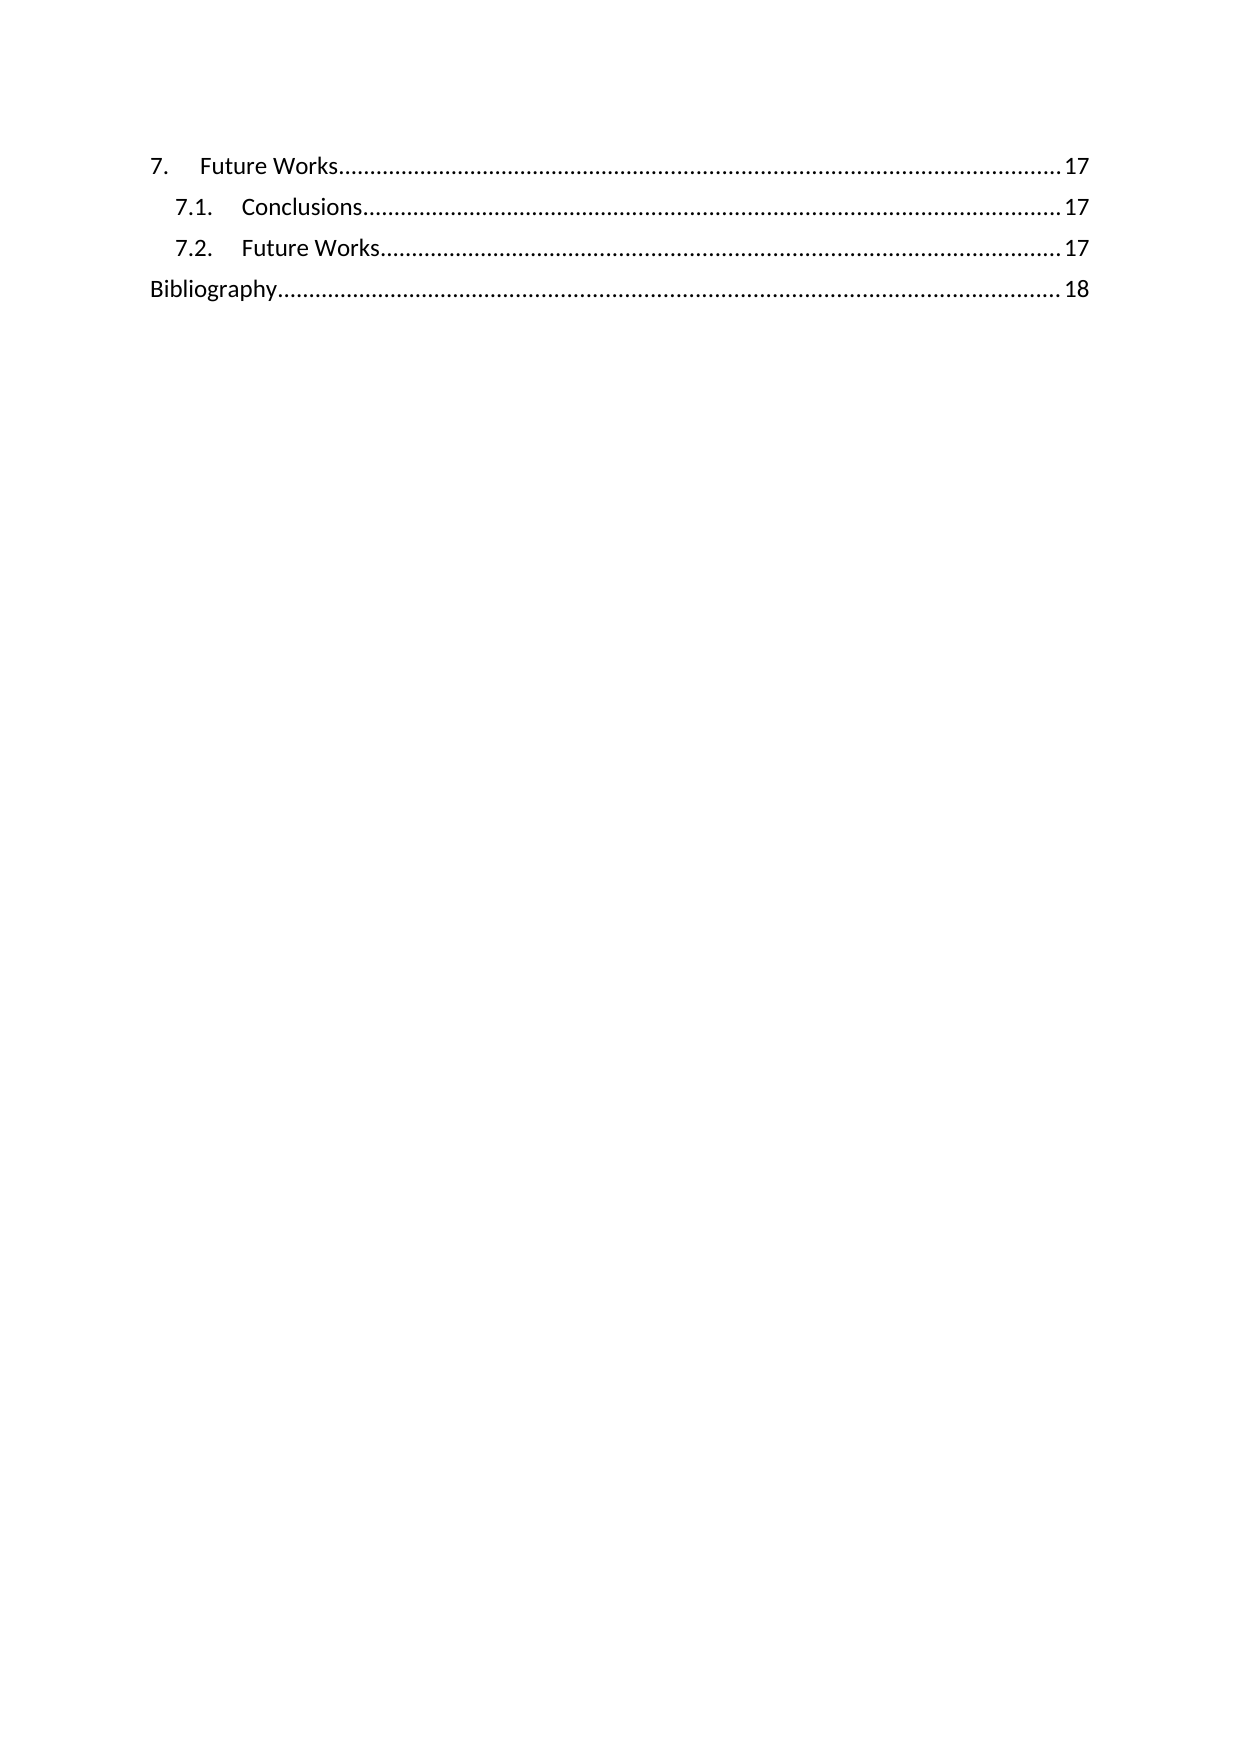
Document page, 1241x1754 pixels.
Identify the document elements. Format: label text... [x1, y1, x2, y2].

text 7.1. Conclusions 17 [175, 191, 1090, 221]
text Bibliography 18 [150, 273, 1090, 303]
text 7.2. Future Works 17 [175, 232, 1090, 262]
text 7. Future Works 17 [150, 150, 1090, 181]
